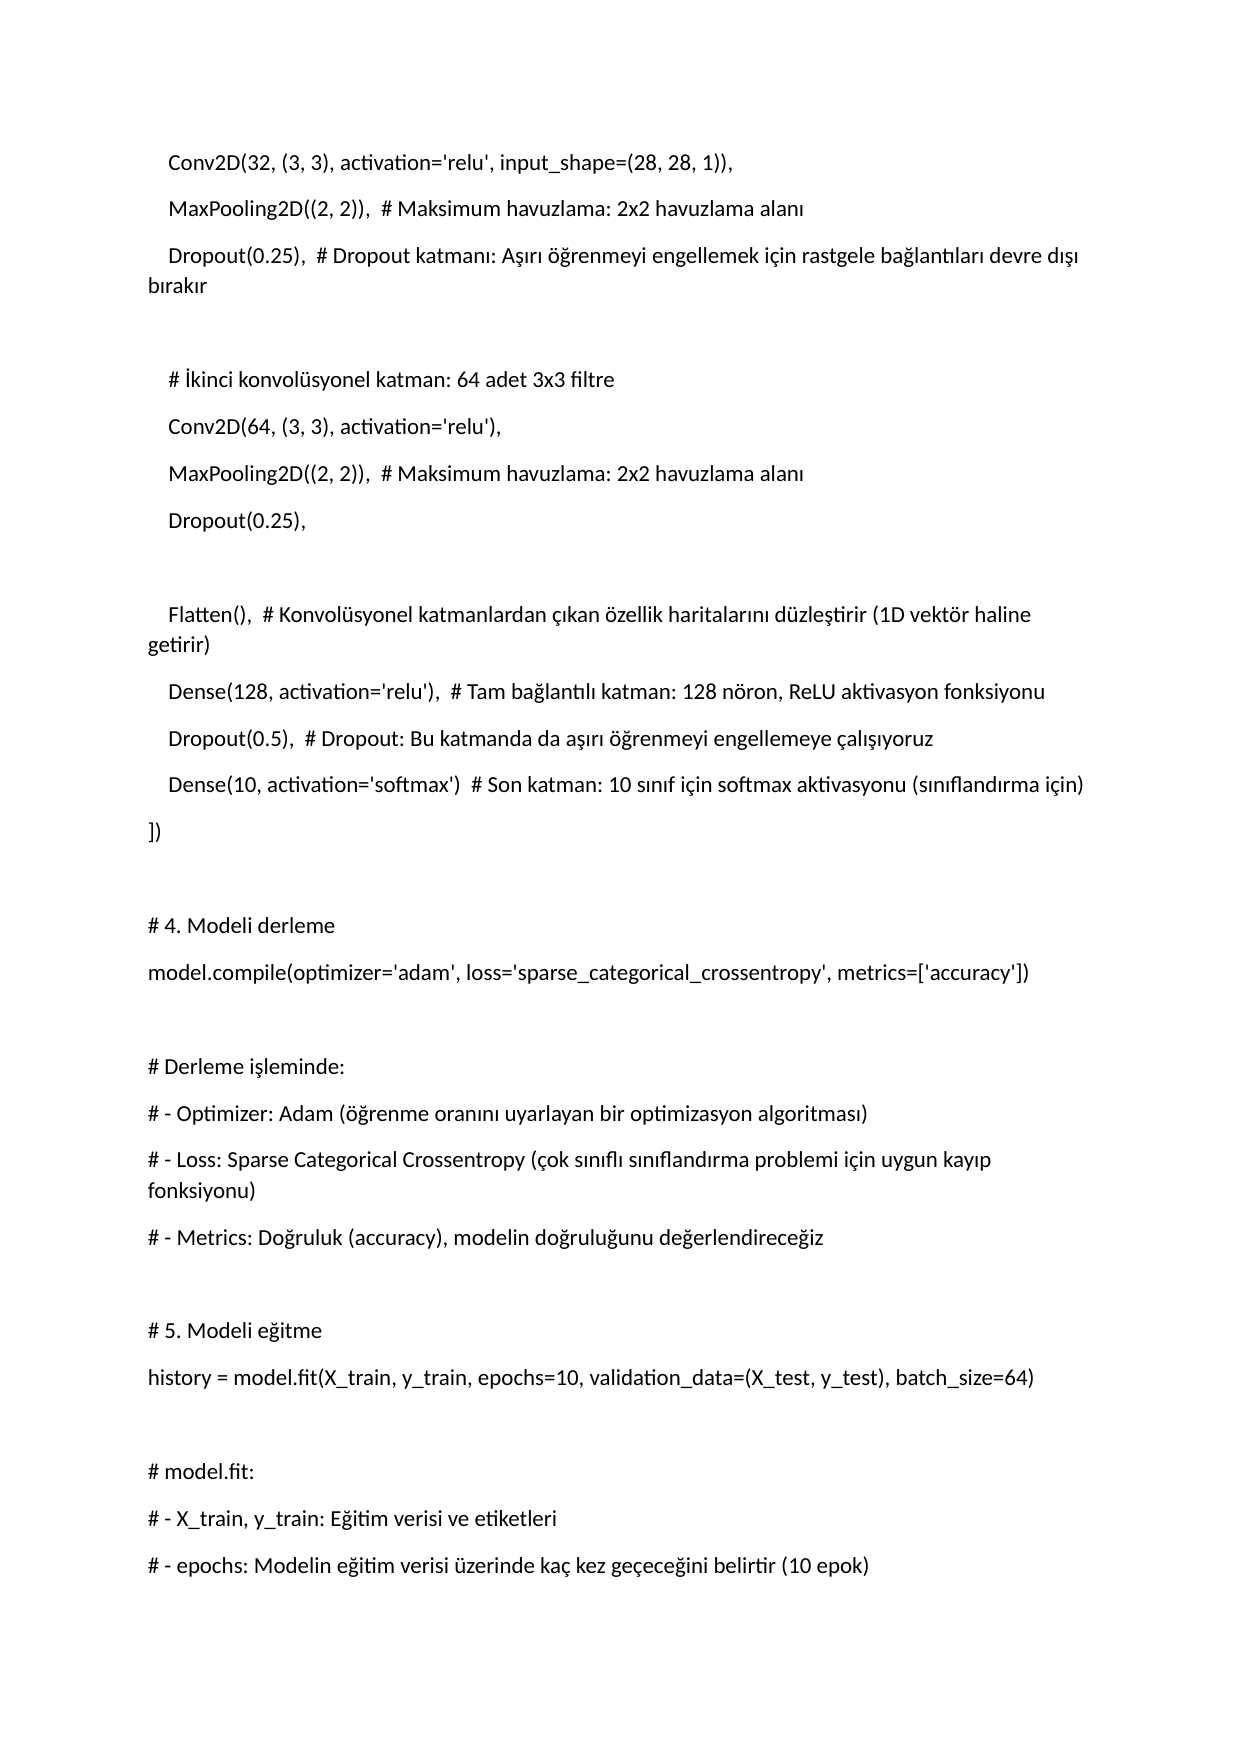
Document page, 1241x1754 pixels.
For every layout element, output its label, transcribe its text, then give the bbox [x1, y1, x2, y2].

text Dropout(0.25), # Dropout katmanı: Aşırı öğrenmeyi engellemek için rastgele bağlantıları devre dışı bırakır [148, 241, 1093, 299]
text # - Optimizer: Adam (öğrenme oranını uyarlayan bir optimizasyon algoritması) [148, 1099, 1093, 1127]
text MaxPooling2D((2, 2)), # Maksimum havuzlama: 2x2 havuzlama alanı [148, 194, 1093, 222]
text # - Metrics: Doğruluk (accuracy), modelin doğruluğunu değerlendireceğiz [148, 1223, 1093, 1251]
text # 5. Modeli eğitme [148, 1316, 1093, 1344]
text Dense(10, activation='softmax') # Son katman: 10 sınıf için softmax aktivasyonu (sınıflandırma için) [148, 771, 1093, 798]
text Flatten(), # Konvolüsyonel katmanlardan çıkan özellik haritalarını düzleştirir (1D vektör haline getirir) [148, 600, 1093, 658]
text # Derleme işleminde: [148, 1052, 1093, 1080]
text Dropout(0.5), # Dropout: Bu katmanda da aşırı öğrenmeyi engellemeye çalışıyoruz [148, 724, 1093, 752]
text Conv2D(64, (3, 3), activation='relu'), [148, 412, 1093, 440]
text ]) [148, 817, 1093, 845]
text # İkinci konvolüsyonel katman: 64 adet 3x3 filtre [148, 365, 1093, 393]
text # model.fit: [148, 1457, 1093, 1485]
text Dropout(0.25), [148, 506, 1093, 534]
text # 4. Modeli derleme [148, 911, 1093, 939]
text # - Loss: Sparse Categorical Crossentropy (çok sınıflı sınıflandırma problemi için uygun kayıp fonksiyonu) [148, 1146, 1093, 1204]
text # - X_train, y_train: Eğitim verisi ve etiketleri [148, 1504, 1093, 1532]
text Conv2D(32, (3, 3), activation='relu', input_shape=(28, 28, 1)), [148, 148, 1093, 176]
text Dense(128, activation='relu'), # Tam bağlantılı katman: 128 nöron, ReLU aktivasyon fonksiyonu [148, 677, 1093, 705]
text model.compile(optimizer='adam', loss='sparse_categorical_crossentropy', metrics=['accuracy']) [148, 958, 1093, 986]
text MaxPooling2D((2, 2)), # Maksimum havuzlama: 2x2 havuzlama alanı [148, 459, 1093, 487]
text history = model.fit(X_train, y_train, epochs=10, validation_data=(X_test, y_test), batch_size=64) [148, 1363, 1093, 1391]
text # - epochs: Modelin eğitim verisi üzerinde kaç kez geçeceğini belirtir (10 epok) [148, 1551, 1093, 1579]
